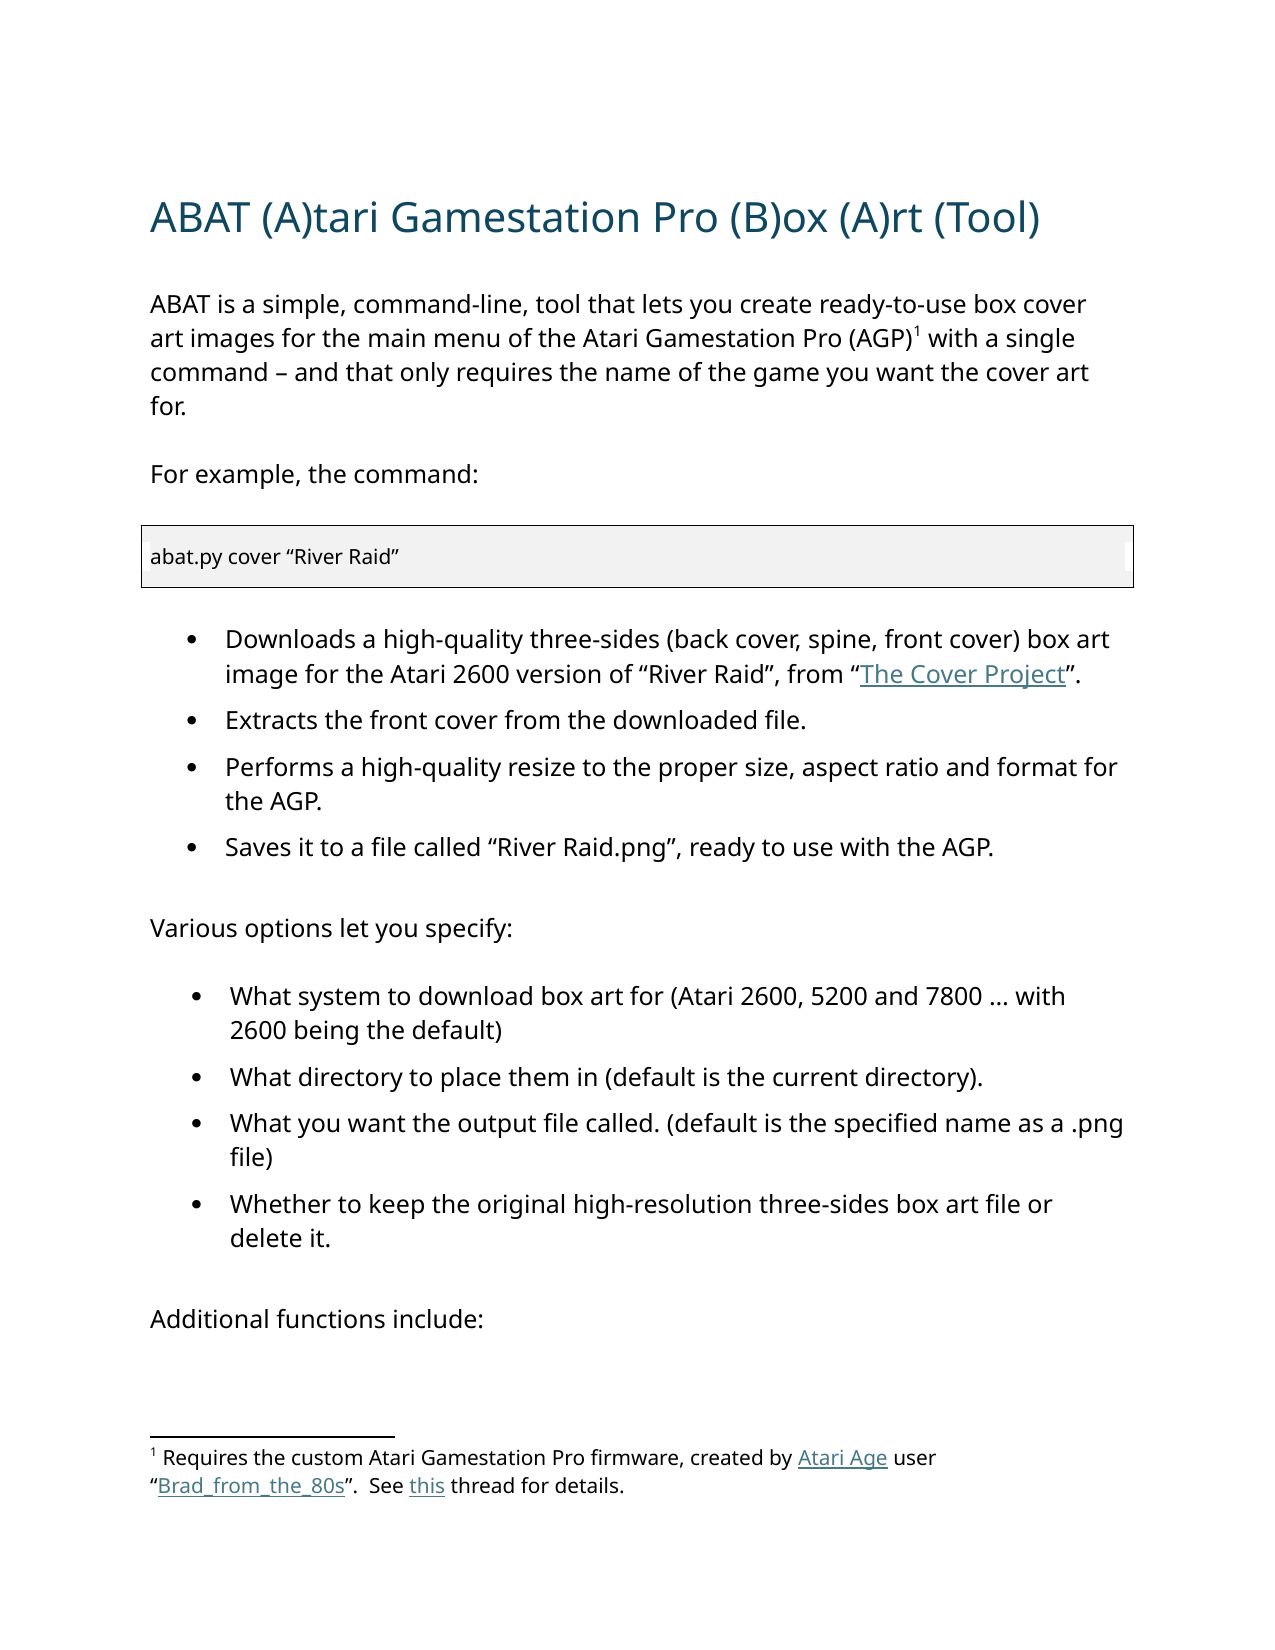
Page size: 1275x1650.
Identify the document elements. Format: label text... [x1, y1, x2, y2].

text For example, the command: [150, 457, 1125, 491]
list What you want the output file called. (default is the specified name as a .png file) [192, 1106, 1125, 1174]
list What system to download box art for (Atari 2600, 5200 and 7800 … with 2600 being the default) [192, 979, 1125, 1047]
list Extracts the front cover from the downloaded file. [187, 703, 1125, 737]
subtitle ABAT (A)tari Gamestation Pro (B)ox (A)rt (Tool) [150, 187, 1125, 244]
list Performs a high-quality resize to the proper size, aspect ratio and format for the AGP. [187, 749, 1125, 817]
text Additional functions include: [150, 1301, 1125, 1335]
list Whether to keep the original high-resolution three-sides box art file or delete it. [192, 1187, 1125, 1255]
text abat.py cover “River Raid” [150, 542, 1125, 568]
text Various options let you specify: [150, 911, 1125, 945]
list Downloads a high-quality three-sides (back cover, spine, front cover) box art image for the Atari 2600 version of “River Raid”, from “The Cover Project”. [187, 622, 1125, 690]
list What directory to place them in (default is the current directory). [192, 1059, 1125, 1093]
text ABAT is a simple, command-line, tool that lets you create ready-to-use box cover art images for the main menu of the Atari Gamestation Pro (AGP) with a single command – and that only requires the name of the game you want the cover art for. [150, 287, 1125, 423]
list Saves it to a file called “River Raid.png”, ready to use with the AGP. [187, 830, 1125, 864]
